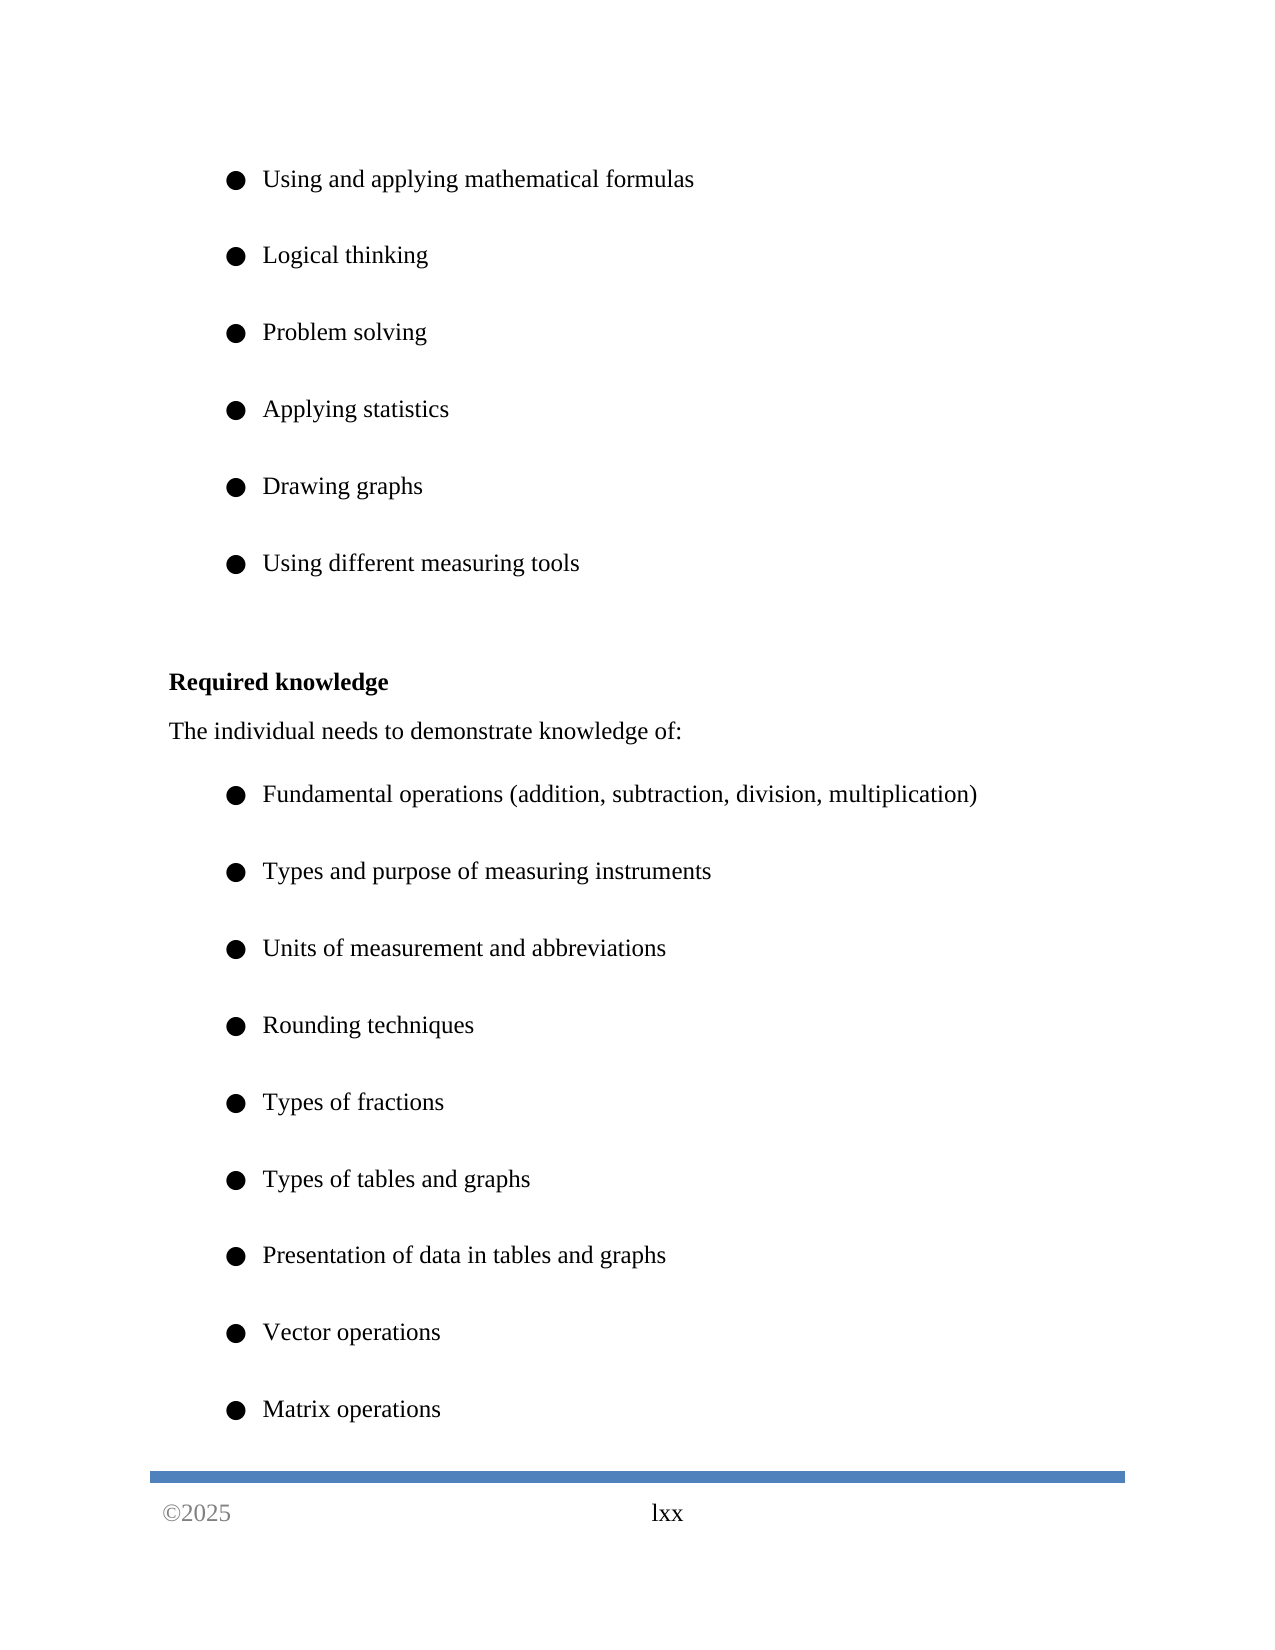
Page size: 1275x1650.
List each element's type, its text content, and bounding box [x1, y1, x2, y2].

list Problem solving [225, 304, 1125, 355]
list Matrix operations [225, 1381, 1125, 1432]
list Rounding techniques [225, 996, 1125, 1047]
list Using and applying mathematical formulas [225, 150, 1125, 201]
list Units of measurement and abbreviations [225, 919, 1125, 971]
text The individual needs to demonstrate knowledge of: [169, 716, 1125, 745]
list Types of tables and graphs [225, 1150, 1125, 1201]
list Using different measuring tools [225, 534, 1125, 586]
list Vector operations [225, 1304, 1125, 1355]
list Types of fractions [225, 1073, 1125, 1124]
list Fundamental operations (addition, subtraction, division, multiplication) [225, 766, 1125, 817]
list Drawing graphs [225, 457, 1125, 509]
list Applying statistics [225, 381, 1125, 432]
text Required knowledge [169, 667, 1125, 696]
list Presentation of data in tables and graphs [225, 1227, 1125, 1278]
list Logical thinking [225, 227, 1125, 278]
list Types and purpose of measuring instruments [225, 842, 1125, 894]
